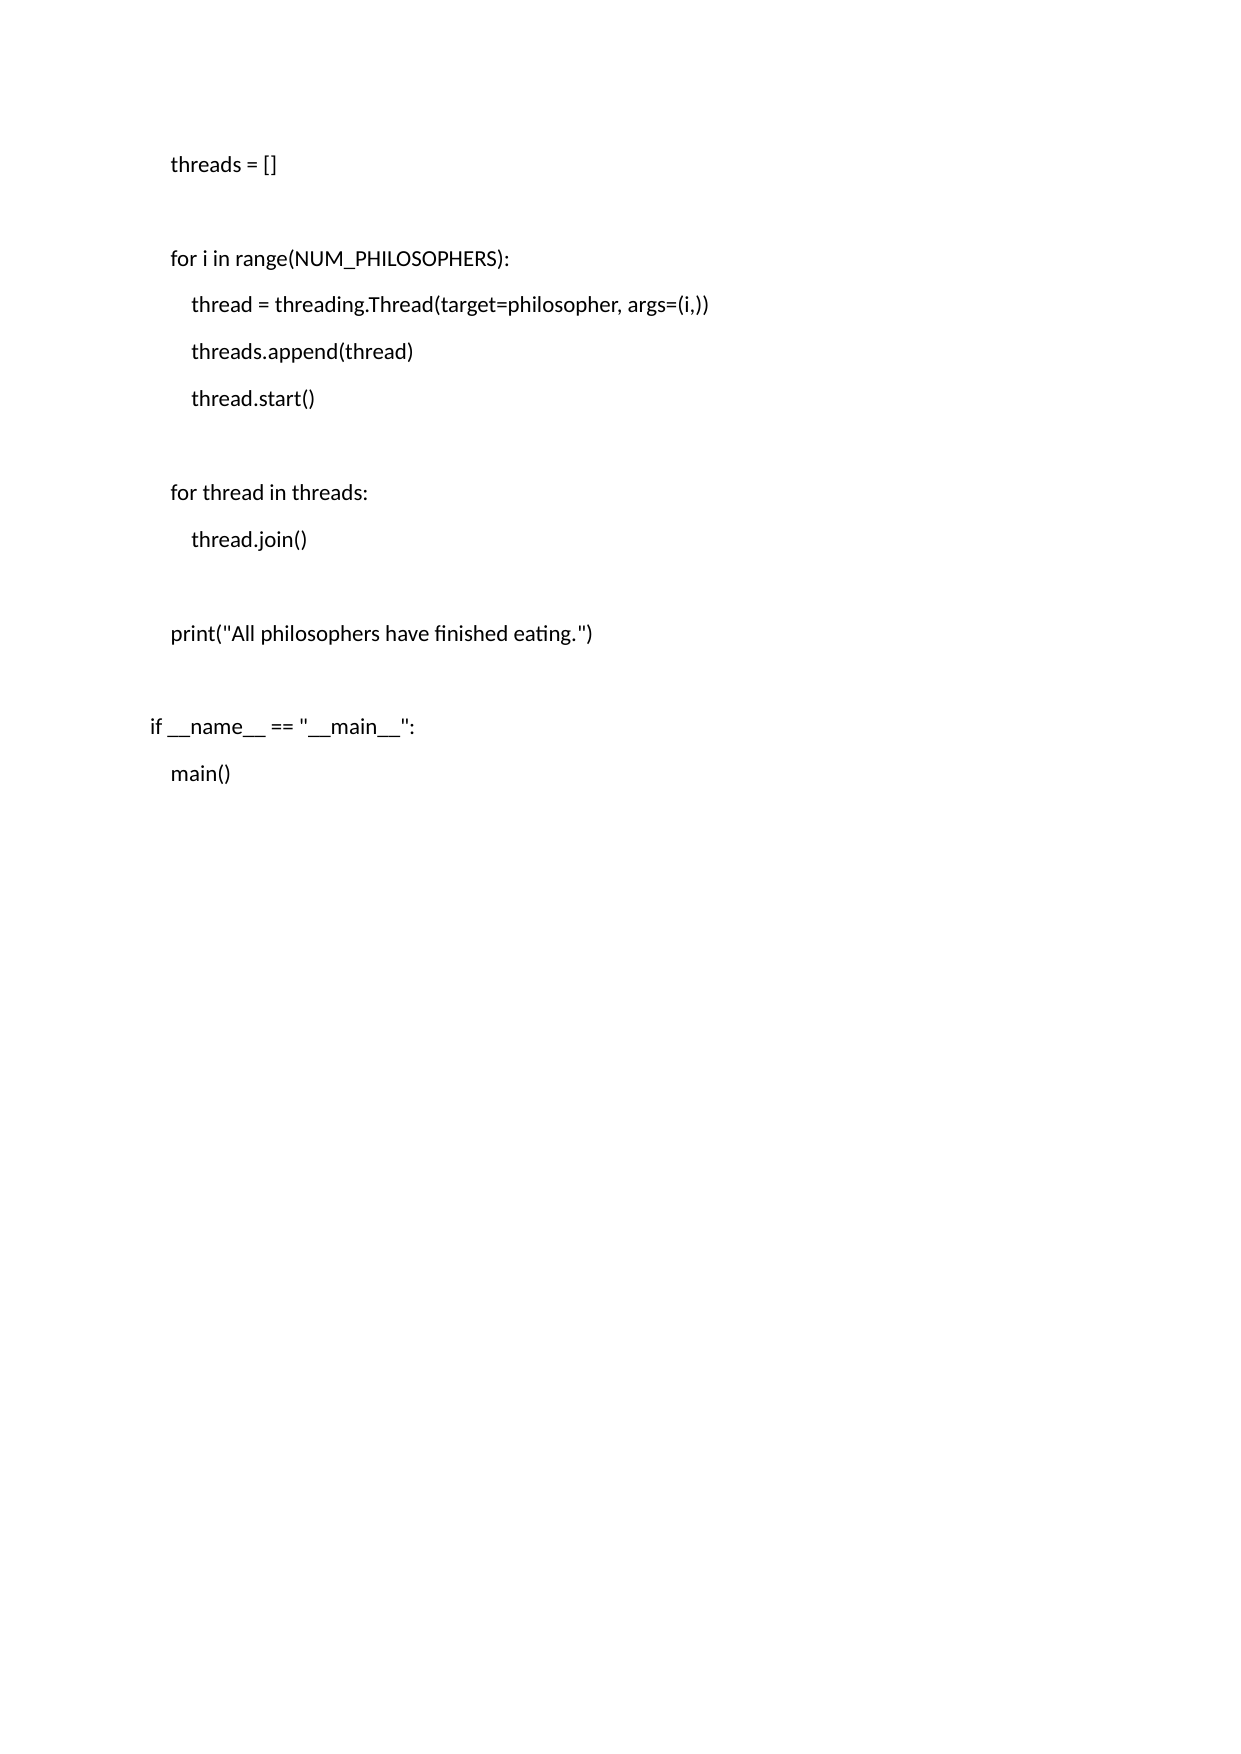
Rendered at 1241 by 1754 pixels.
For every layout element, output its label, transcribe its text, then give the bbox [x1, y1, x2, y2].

text if __name__ == "__main__": [150, 712, 1090, 741]
text print("All philosophers have finished eating.") [150, 619, 1090, 647]
text for thread in threads: [150, 478, 1090, 506]
text threads.append(thread) [150, 337, 1090, 366]
text thread.join() [150, 525, 1090, 553]
text for i in range(NUM_PHILOSOPHERS): [150, 244, 1090, 272]
text main() [150, 759, 1090, 787]
text threads = [] [150, 150, 1090, 178]
text thread.start() [150, 384, 1090, 412]
text thread = threading.Thread(target=philosopher, args=(i,)) [150, 291, 1090, 319]
